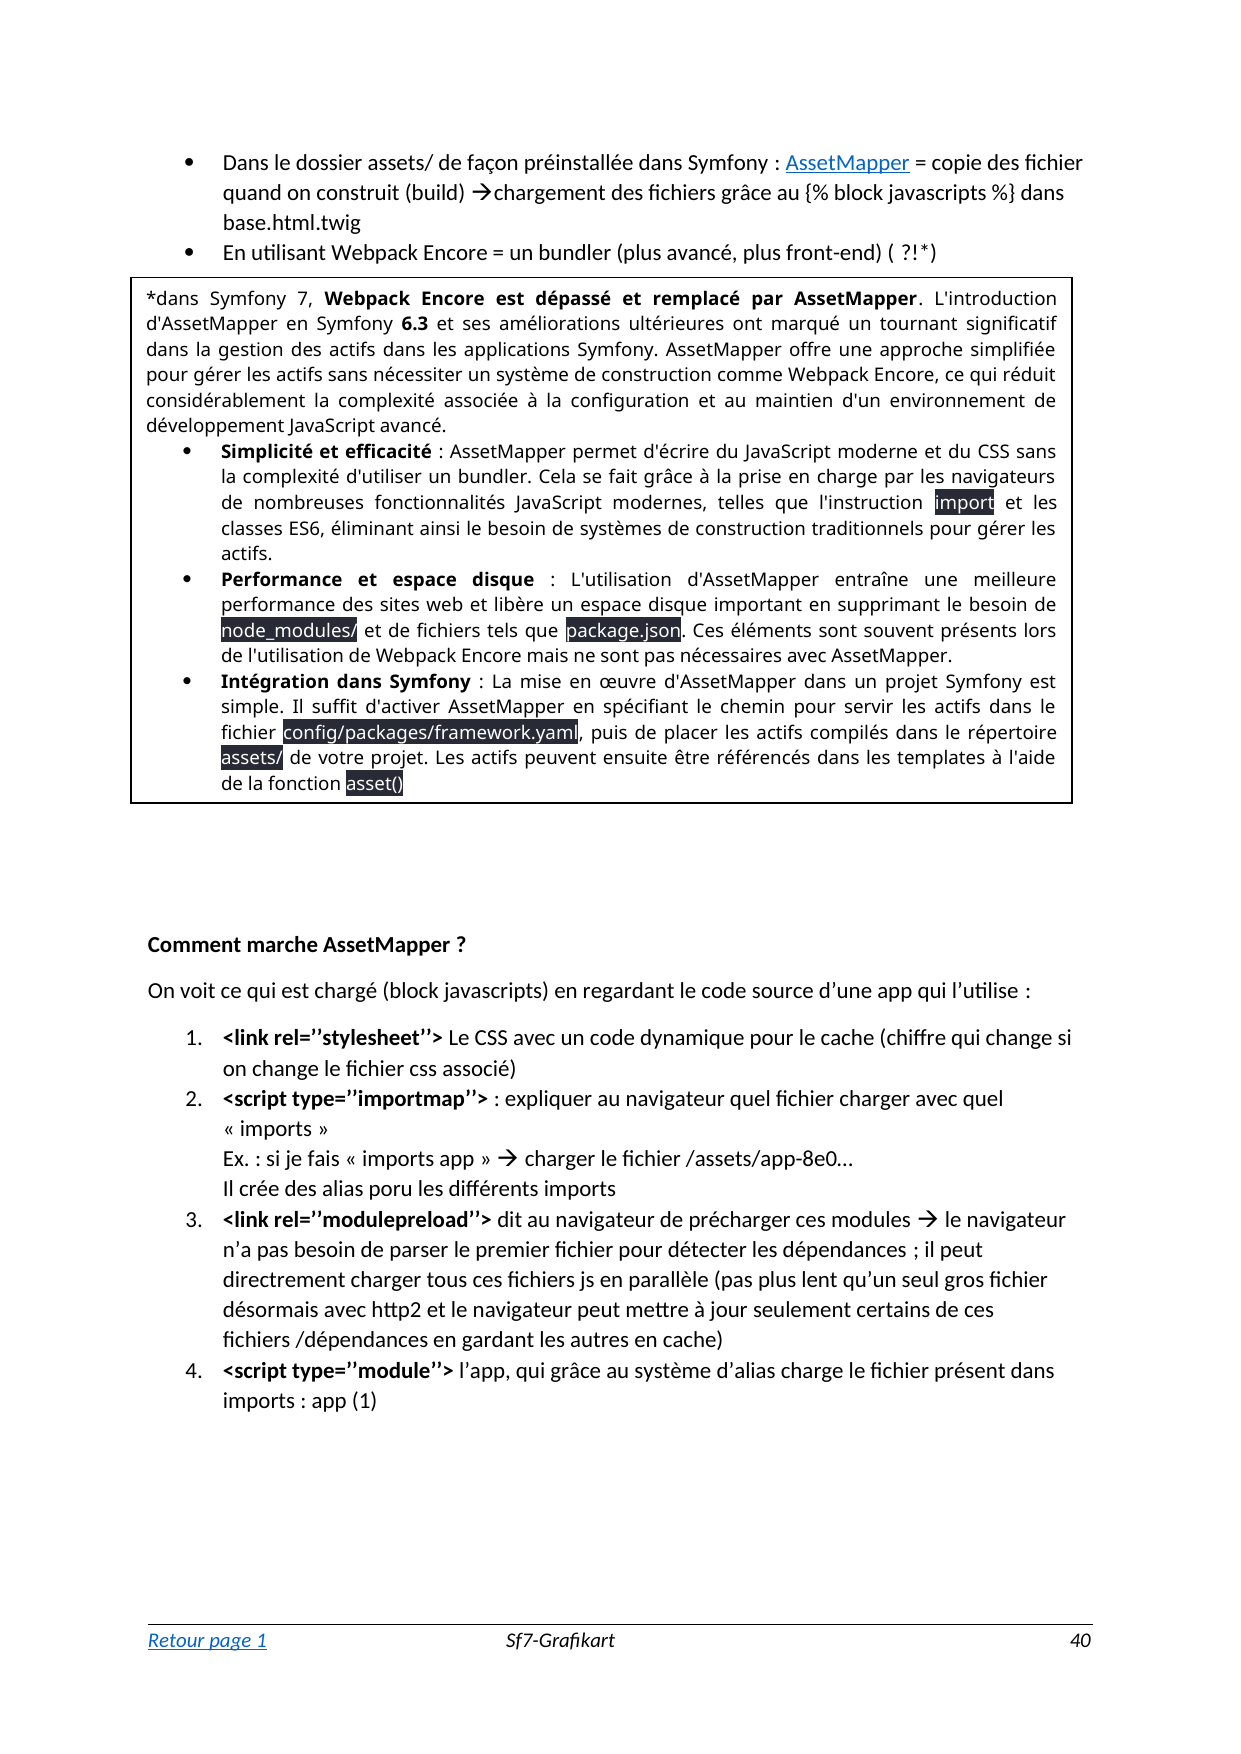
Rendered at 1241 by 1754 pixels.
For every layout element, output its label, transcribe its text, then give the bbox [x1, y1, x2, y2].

list Ex. : si je fais « imports app » charger le fichier /assets/app-8e0… [223, 1144, 1093, 1172]
list <link rel=’’modulepreload’’> dit au navigateur de précharger ces modules le navigateur n’a pas besoin de parser le premier fichier pour détecter les dépendances ; il peut directrement charger tous ces fichiers js en parallèle (pas plus lent qu’un seul gros fichier désormais avec http2 et le navigateur peut mettre à jour seulement certains de ces fichiers /dépendances en gardant les autres en cache) [185, 1205, 1093, 1353]
text On voit ce qui est chargé (block javascripts) en regardant le code source d’une app qui l’utilise : [148, 977, 1093, 1004]
list Il crée des alias poru les différents imports [223, 1174, 1093, 1202]
list <script type=’’importmap’’> : expliquer au navigateur quel fichier charger avec quel « imports » [185, 1084, 1093, 1142]
text Comment marche AssetMapper ? [148, 930, 1093, 958]
list En utilisant Webpack Encore = un bundler (plus avancé, plus front-end) ( ?!*) [185, 238, 1093, 266]
list Dans le dossier assets/ de façon préinstallée dans Symfony : AssetMapper = copie des fichier quand on construit (build) chargement des fichiers grâce au {% block javascripts %} dans base.html.twig [185, 148, 1093, 236]
list <script type=’’module’’> l’app, qui grâce au système d’alias charge le fichier présent dans imports : app (1) [185, 1356, 1093, 1414]
list <link rel=’’stylesheet’’> Le CSS avec un code dynamique pour le cache (chiffre qui change si on change le fichier css associé) [185, 1023, 1093, 1082]
